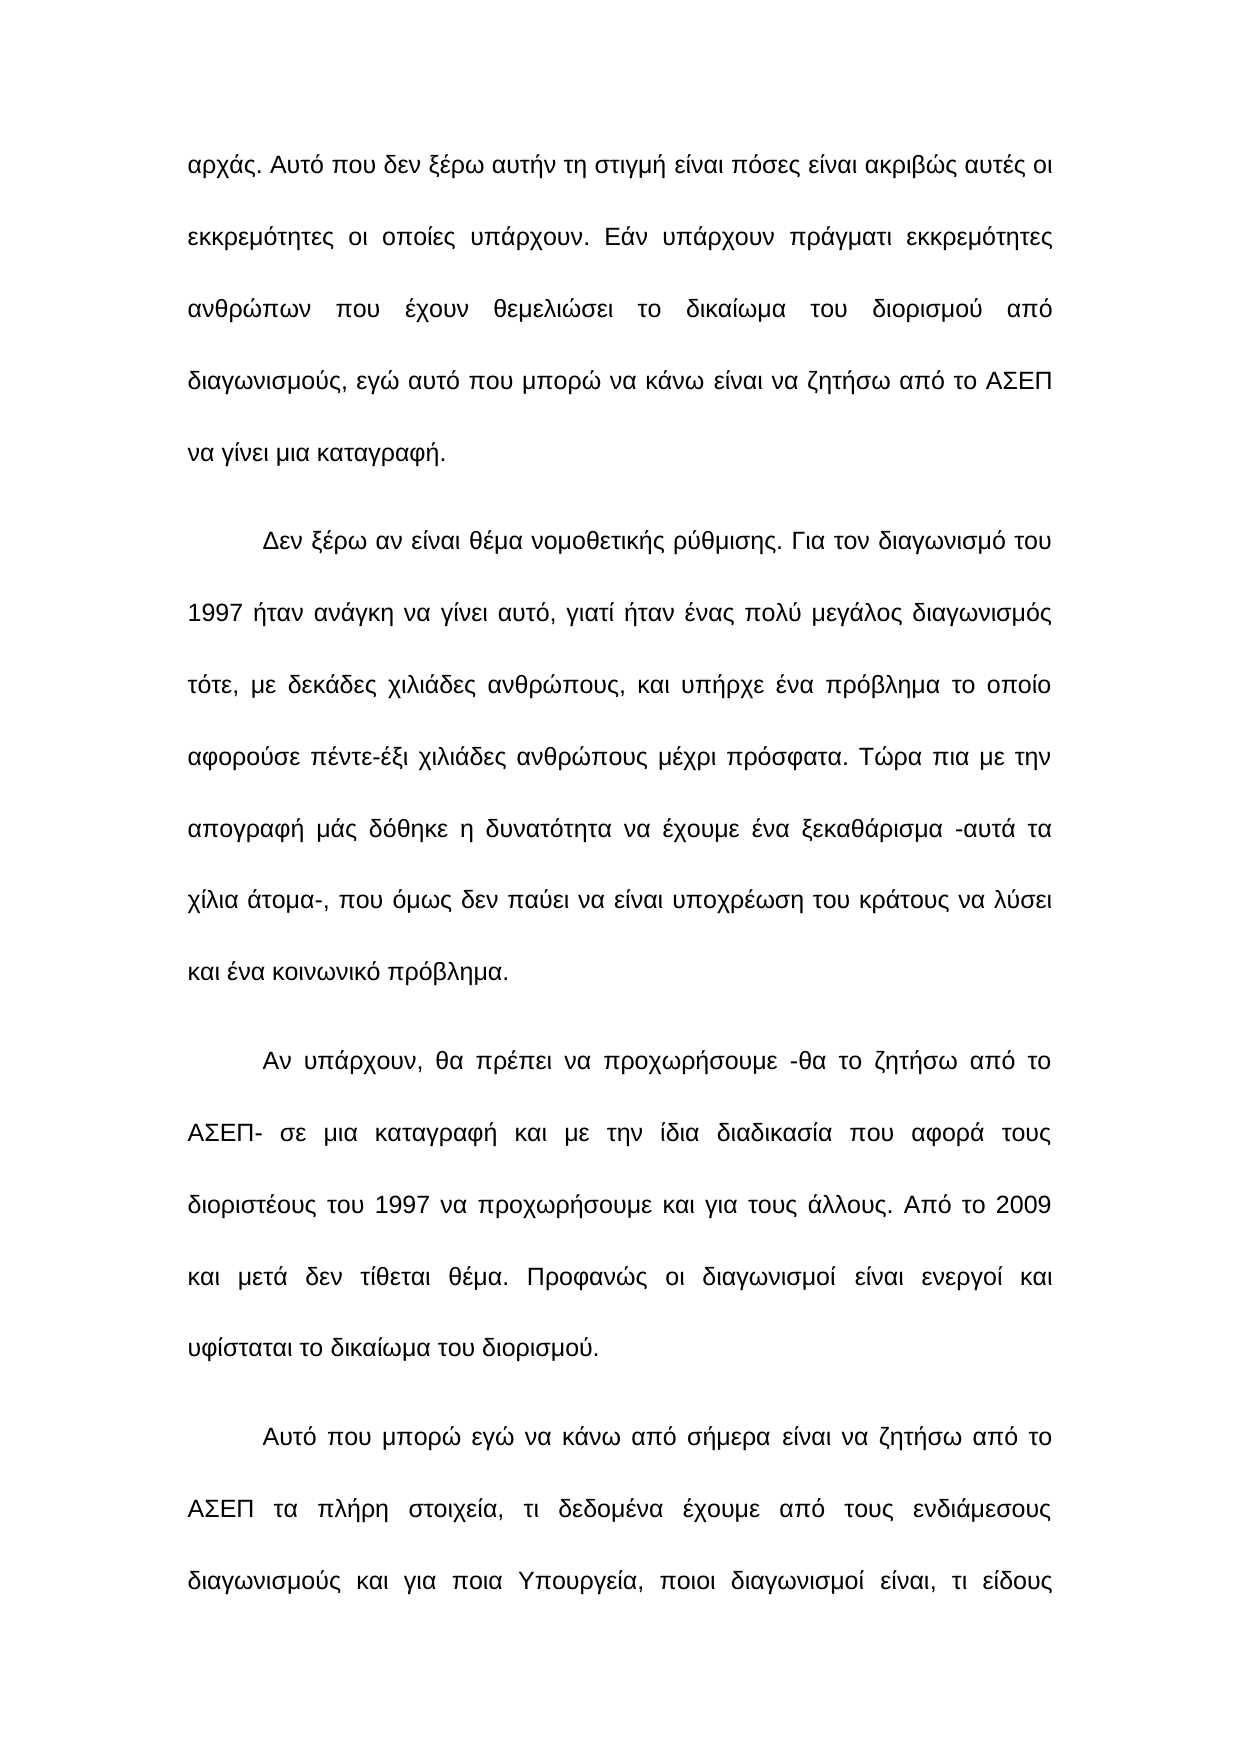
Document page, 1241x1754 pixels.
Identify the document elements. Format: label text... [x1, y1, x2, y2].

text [187, 150, 1053, 466]
text Αν υπάρχουν, θα πρέπει να προχωρήσουμε -θα το ζητήσω από το ΑΣΕΠ- σε μια καταγραφή και με την ίδια διαδικασία που αφορά τους διοριστέους του 1997 να προχωρήσουμε και για τους άλλους. Από το 2009 και μετά δεν τίθεται θέμα. Προφανώς οι διαγωνισμοί είναι ενεργοί και υφίσταται το δικαίωμα του διορισμού. [187, 1046, 1053, 1362]
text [187, 1422, 1053, 1594]
text Δεν ξέρω αν είναι θέμα νομοθετικής ρύθμισης. Για τον διαγωνισμό του 1997 ήταν ανάγκη να γίνει αυτό, γιατί ήταν ένας πολύ μεγάλος διαγωνισμός τότε, με δεκάδες χιλιάδες ανθρώπους, και υπήρχε ένα πρόβλημα το οποίο αφορούσε πέντε-έξι χιλιάδες ανθρώπους μέχρι πρόσφατα. Τώρα πια με την απογραφή μάς δόθηκε η δυνατότητα να έχουμε ένα ξεκαθάρισμα -αυτά τα χίλια άτομα-, που όμως δεν παύει να είναι υποχρέωση του κράτους να λύσει και ένα κοινωνικό πρόβλημα. [187, 526, 1053, 986]
